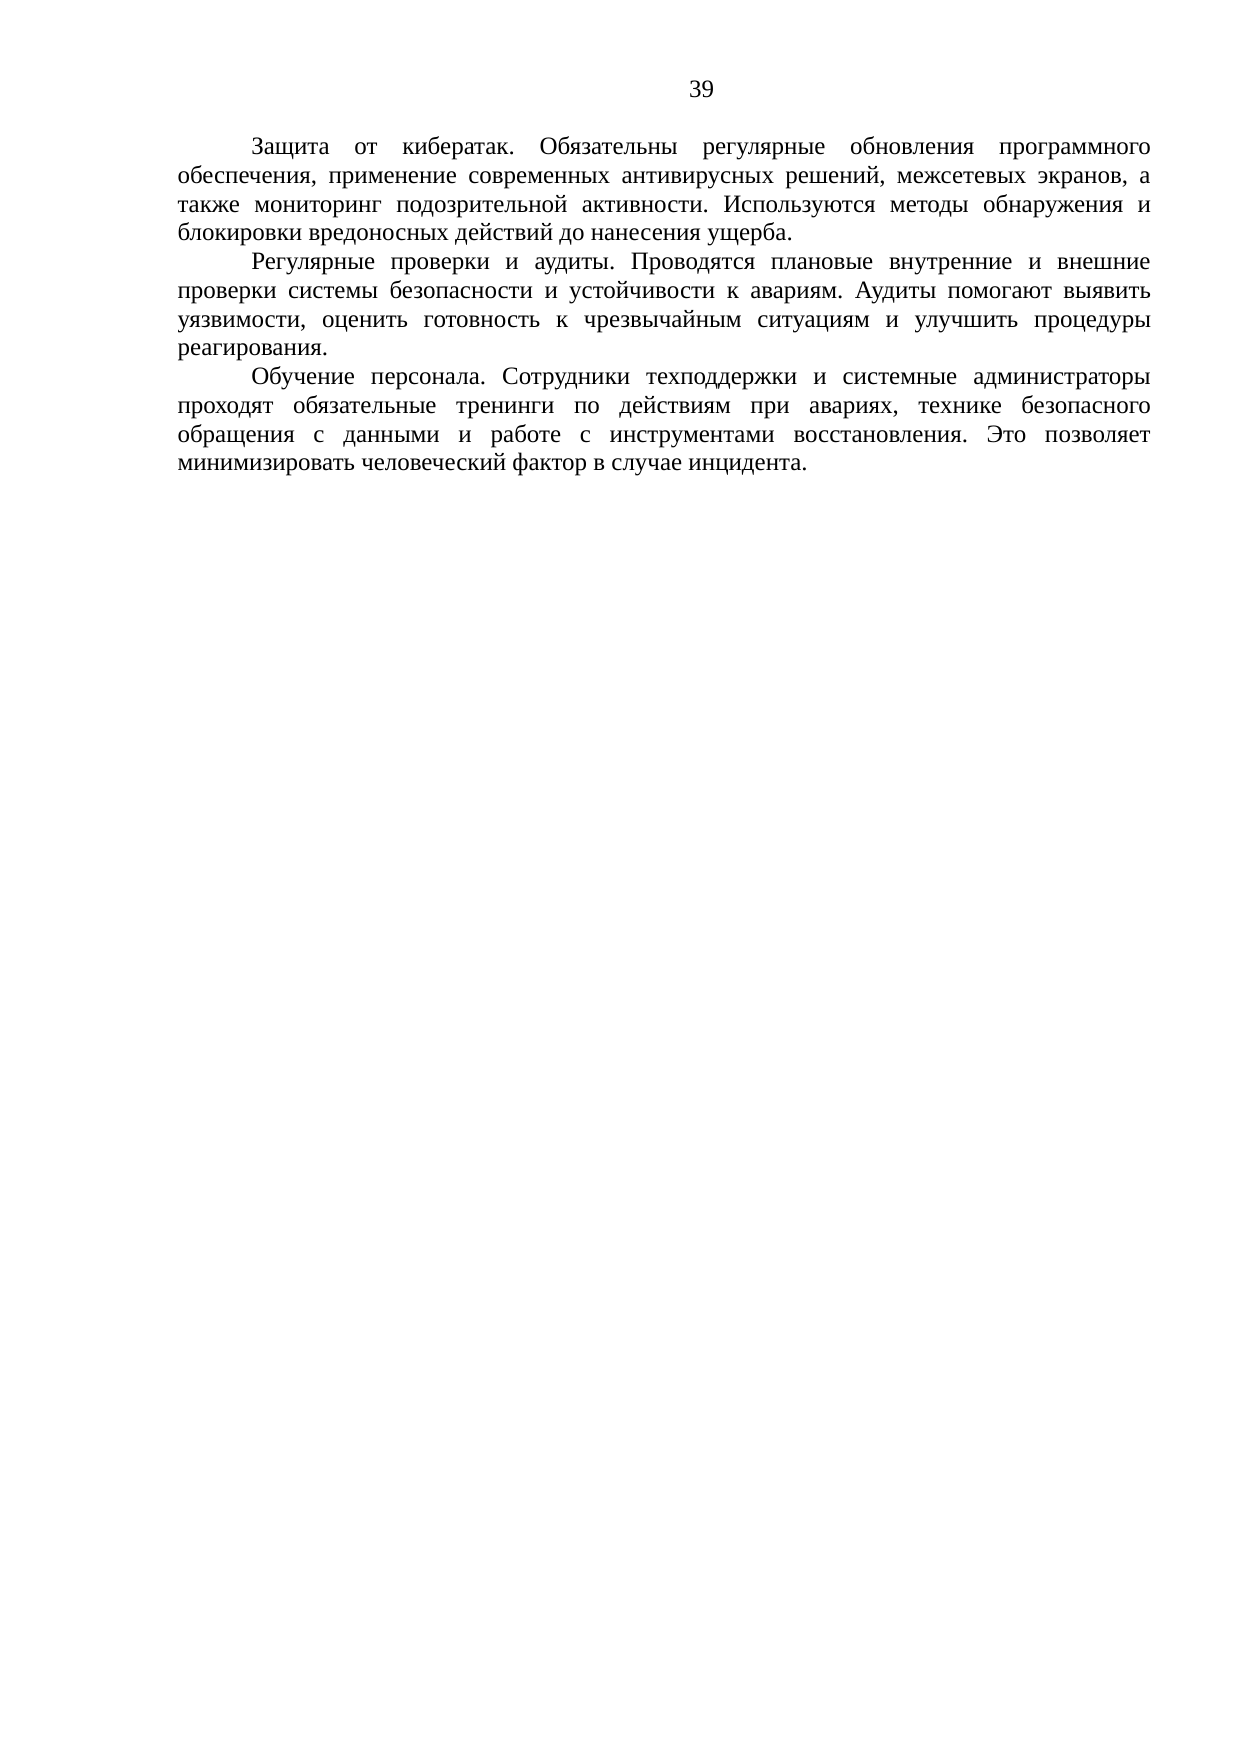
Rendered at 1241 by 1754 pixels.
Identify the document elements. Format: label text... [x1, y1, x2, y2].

text Обучение персонала. Сотрудники техподдержки и системные администраторы проходят обязательные тренинги по действиям при авариях, технике безопасного обращения с данными и работе с инструментами восстановления. Это позволяет минимизировать человеческий фактор в случае инцидента. [177, 361, 1152, 476]
text Защита от кибератак. Обязательны регулярные обновления программного обеспечения, применение современных антивирусных решений, межсетевых экранов, а также мониторинг подозрительной активности. Используются методы обнаружения и блокировки вредоносных действий до нанесения ущерба. [177, 131, 1152, 246]
text Регулярные проверки и аудиты. Проводятся плановые внутренние и внешние проверки системы безопасности и устойчивости к авариям. Аудиты помогают выявить уязвимости, оценить готовность к чрезвычайным ситуациям и улучшить процедуры реагирования. [177, 246, 1152, 361]
